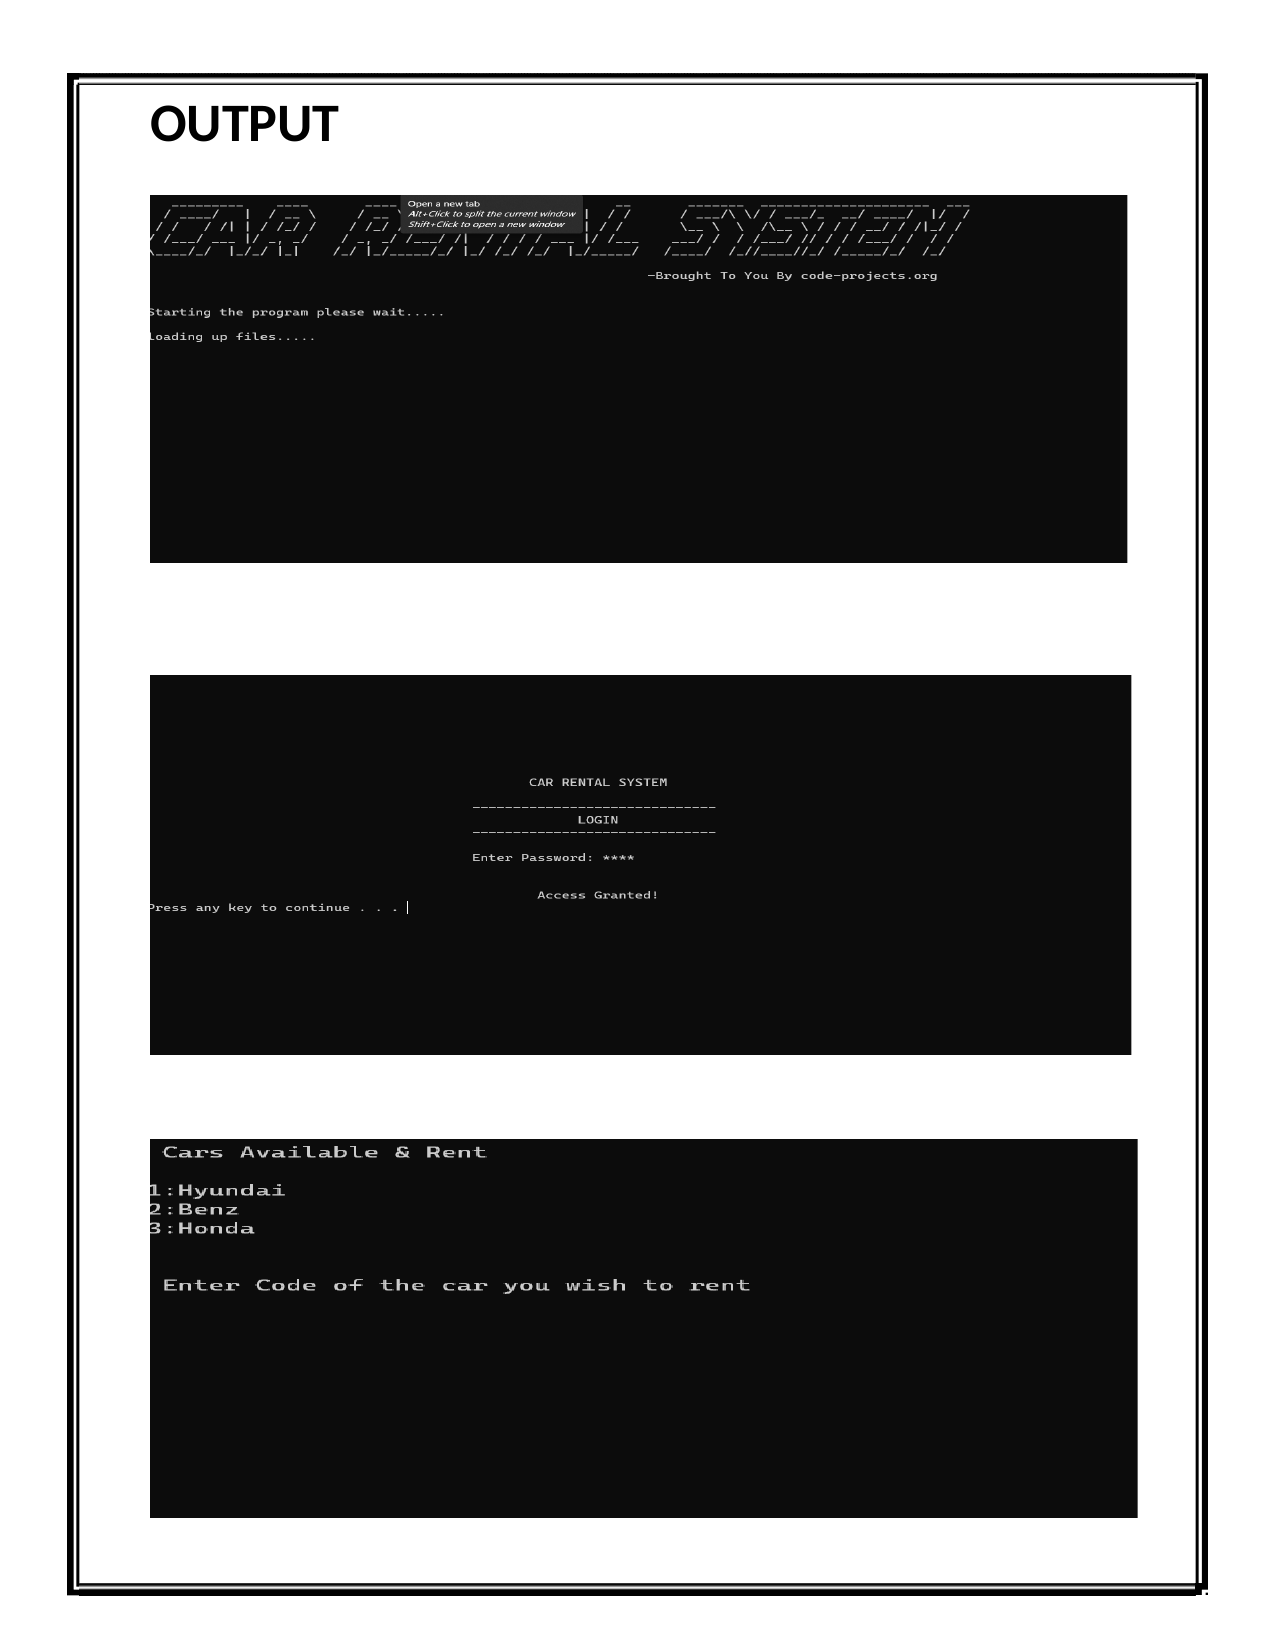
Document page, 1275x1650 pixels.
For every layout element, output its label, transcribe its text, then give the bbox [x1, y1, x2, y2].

picture [79, 1583, 1208, 1596]
text OUTPUT [150, 89, 1173, 155]
picture [150, 1139, 1138, 1518]
picture [150, 675, 1132, 1055]
picture [67, 73, 1196, 85]
picture [150, 195, 1128, 563]
